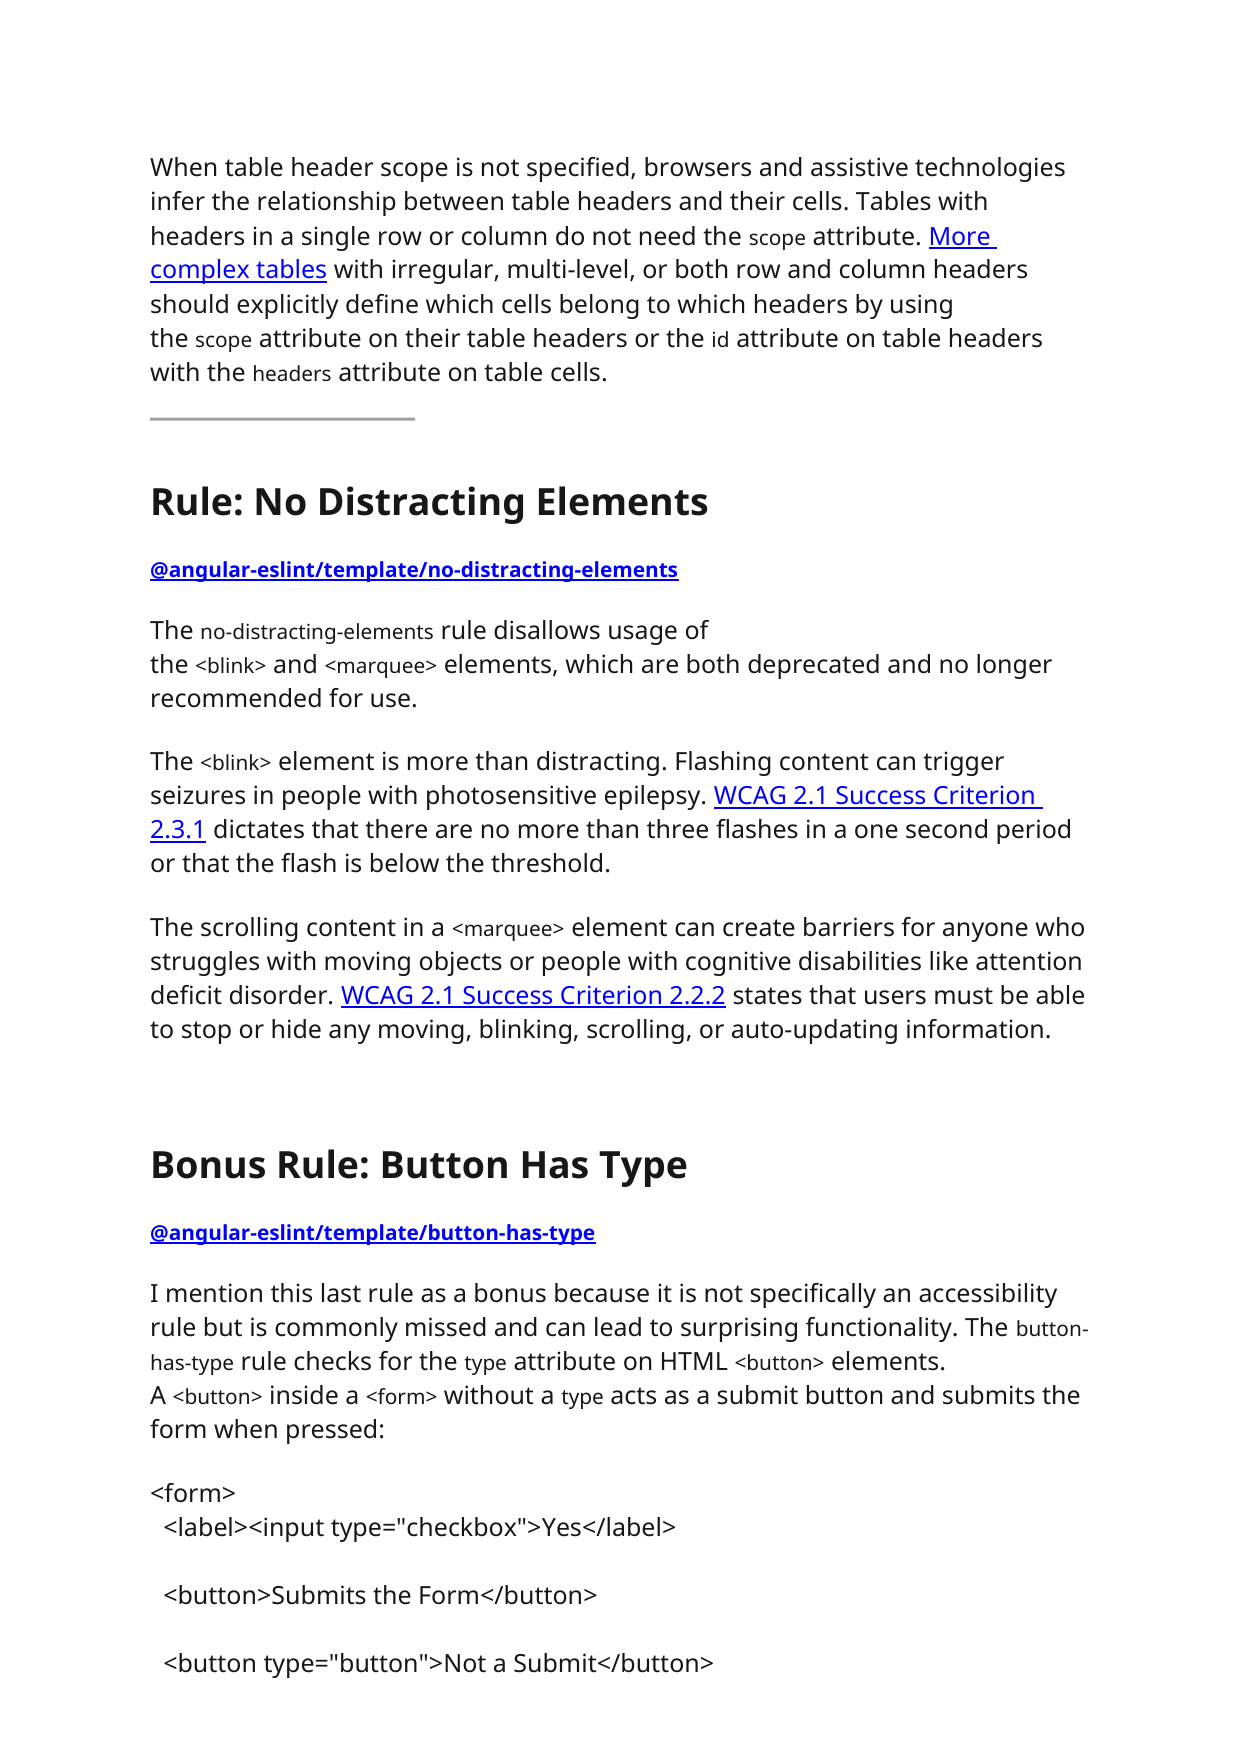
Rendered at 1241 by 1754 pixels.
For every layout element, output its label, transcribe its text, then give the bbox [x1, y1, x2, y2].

text @angular-eslint/template/no-distracting-elements [150, 555, 1090, 583]
text <button type="button">Not a Submit</button> [150, 1646, 1090, 1680]
text <label><input type="checkbox">Yes</label> [150, 1509, 1090, 1543]
text <form> [150, 1475, 1090, 1509]
text I mention this last rule as a bonus because it is not specifically an accessibility rule but is commonly missed and can lead to surprising functionality. The button-has-type rule checks for the type attribute on HTML <button> elements. A <button> inside a <form> without a type acts as a submit button and submits the form when pressed: [150, 1276, 1090, 1446]
text The no-distracting-elements rule disallows usage of the <blink> and <marquee> elements, which are both deprecated and no longer recommended for use. [150, 613, 1090, 715]
text The <blink> element is more than distracting. Flashing content can trigger seizures in people with photosensitive epilepsy. WCAG 2.1 Success Criterion 2.3.1 dictates that there are no more than three flashes in a one second period or that the flash is below the threshold. [150, 744, 1090, 880]
text Bonus Rule: Button Has Type [150, 1138, 1090, 1189]
text Rule: No Distracting Elements [150, 475, 1090, 526]
text @angular-eslint/template/button-has-type [150, 1218, 1090, 1247]
text The scrolling content in a <marquee> element can create barriers for anyone who struggles with moving objects or people with cognitive disabilities like attention deficit disorder. WCAG 2.1 Success Criterion 2.2.2 states that users must be able to stop or hide any moving, blinking, scrolling, or auto-updating information. [150, 909, 1090, 1046]
text When table header scope is not specified, browsers and assistive technologies infer the relationship between table headers and their cells. Tables with headers in a single row or column do not need the scope attribute. More complex tables with irregular, multi-level, or both row and column headers should explicitly define which cells belong to which headers by using the scope attribute on their table headers or the id attribute on table headers with the headers attribute on table cells. [150, 150, 1090, 388]
text <button>Submits the Form</button> [150, 1577, 1090, 1612]
